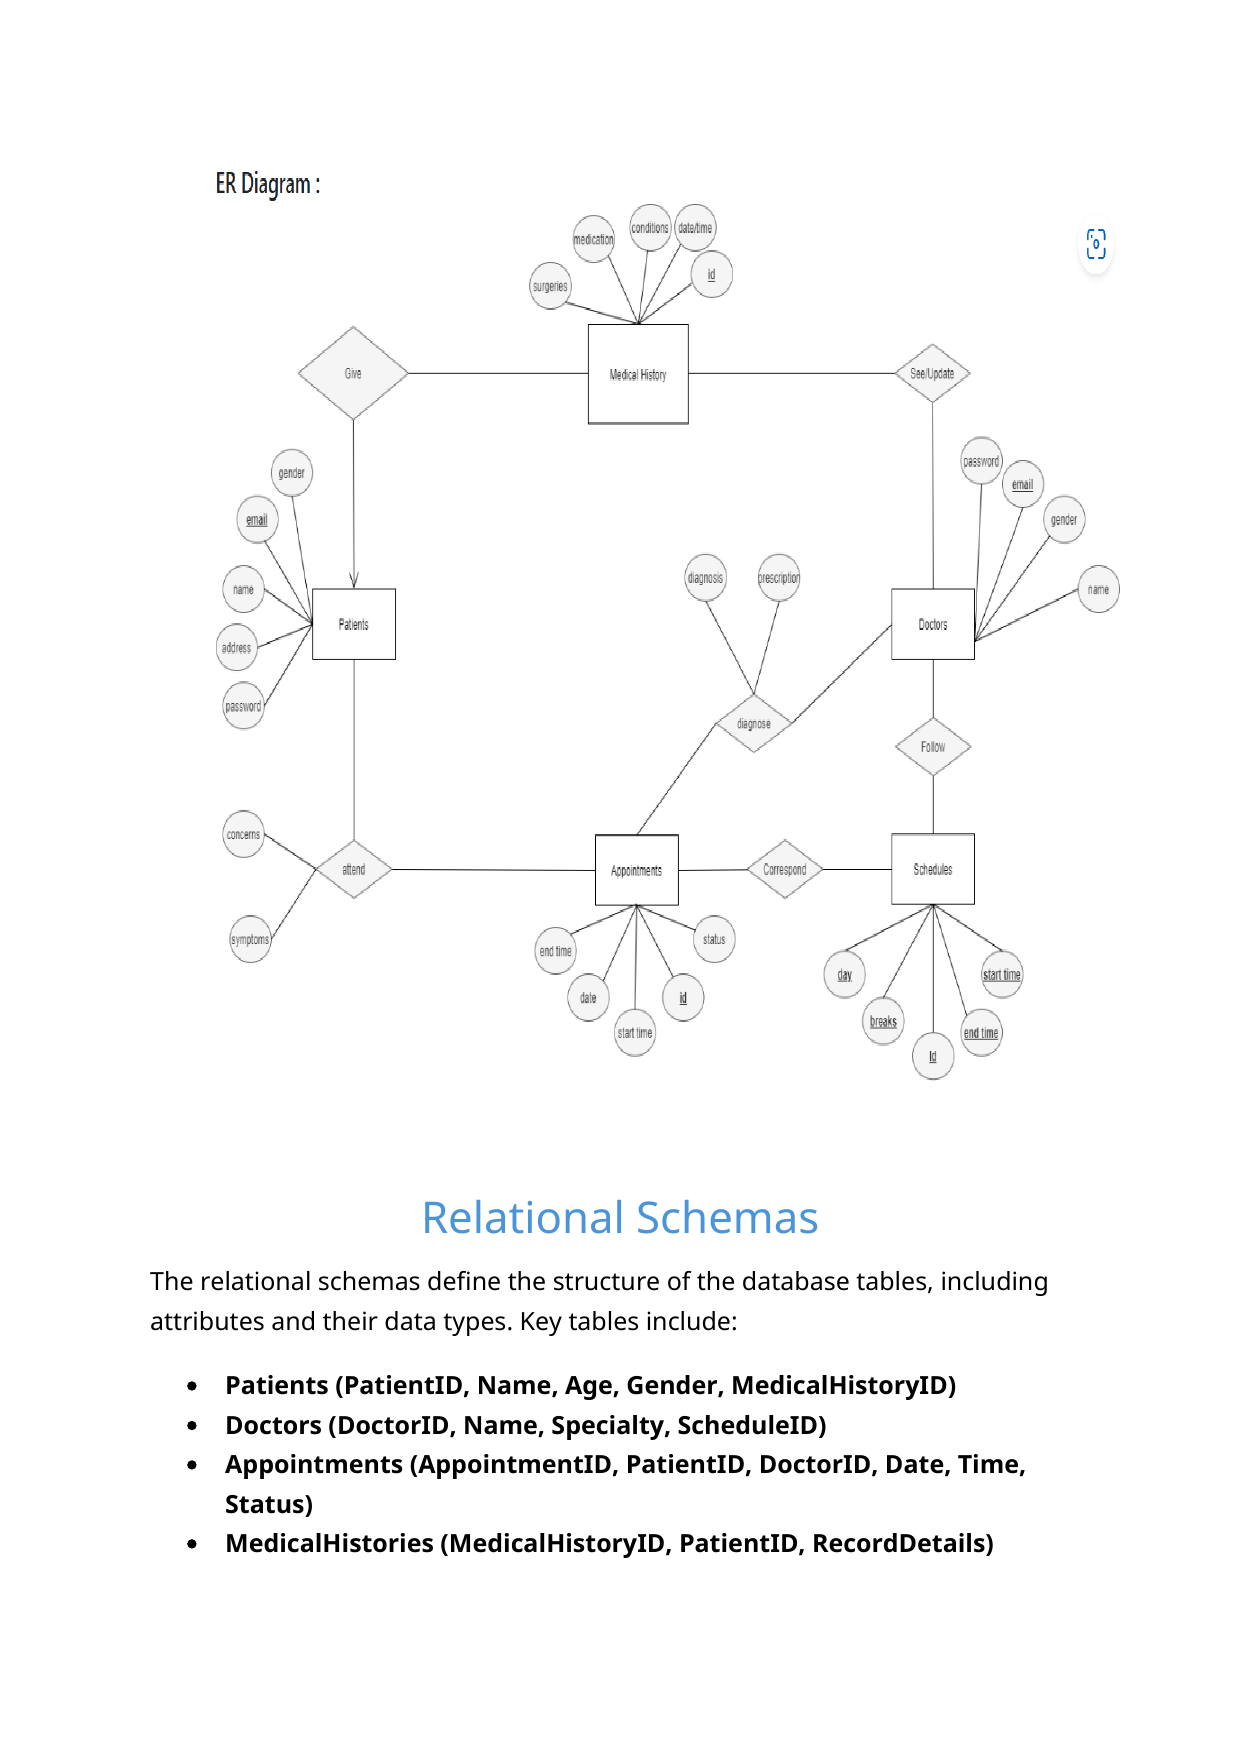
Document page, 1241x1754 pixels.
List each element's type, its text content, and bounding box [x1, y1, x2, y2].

list Patients (PatientID, Name, Age, Gender, MedicalHistoryID) [187, 1368, 1090, 1402]
text The relational schemas define the structure of the database tables, including attributes and their data types. Key tables include: [150, 1264, 1090, 1338]
picture [187, 156, 1127, 1132]
list Doctors (DoctorID, Name, Specialty, ScheduleID) [187, 1407, 1090, 1442]
subtitle Relational Schemas [150, 1187, 1090, 1246]
list Appointments (AppointmentID, PatientID, DoctorID, Date, Time, Status) [187, 1447, 1090, 1521]
list MedicalHistories (MedicalHistoryID, PatientID, RecordDetails) [187, 1526, 1090, 1560]
